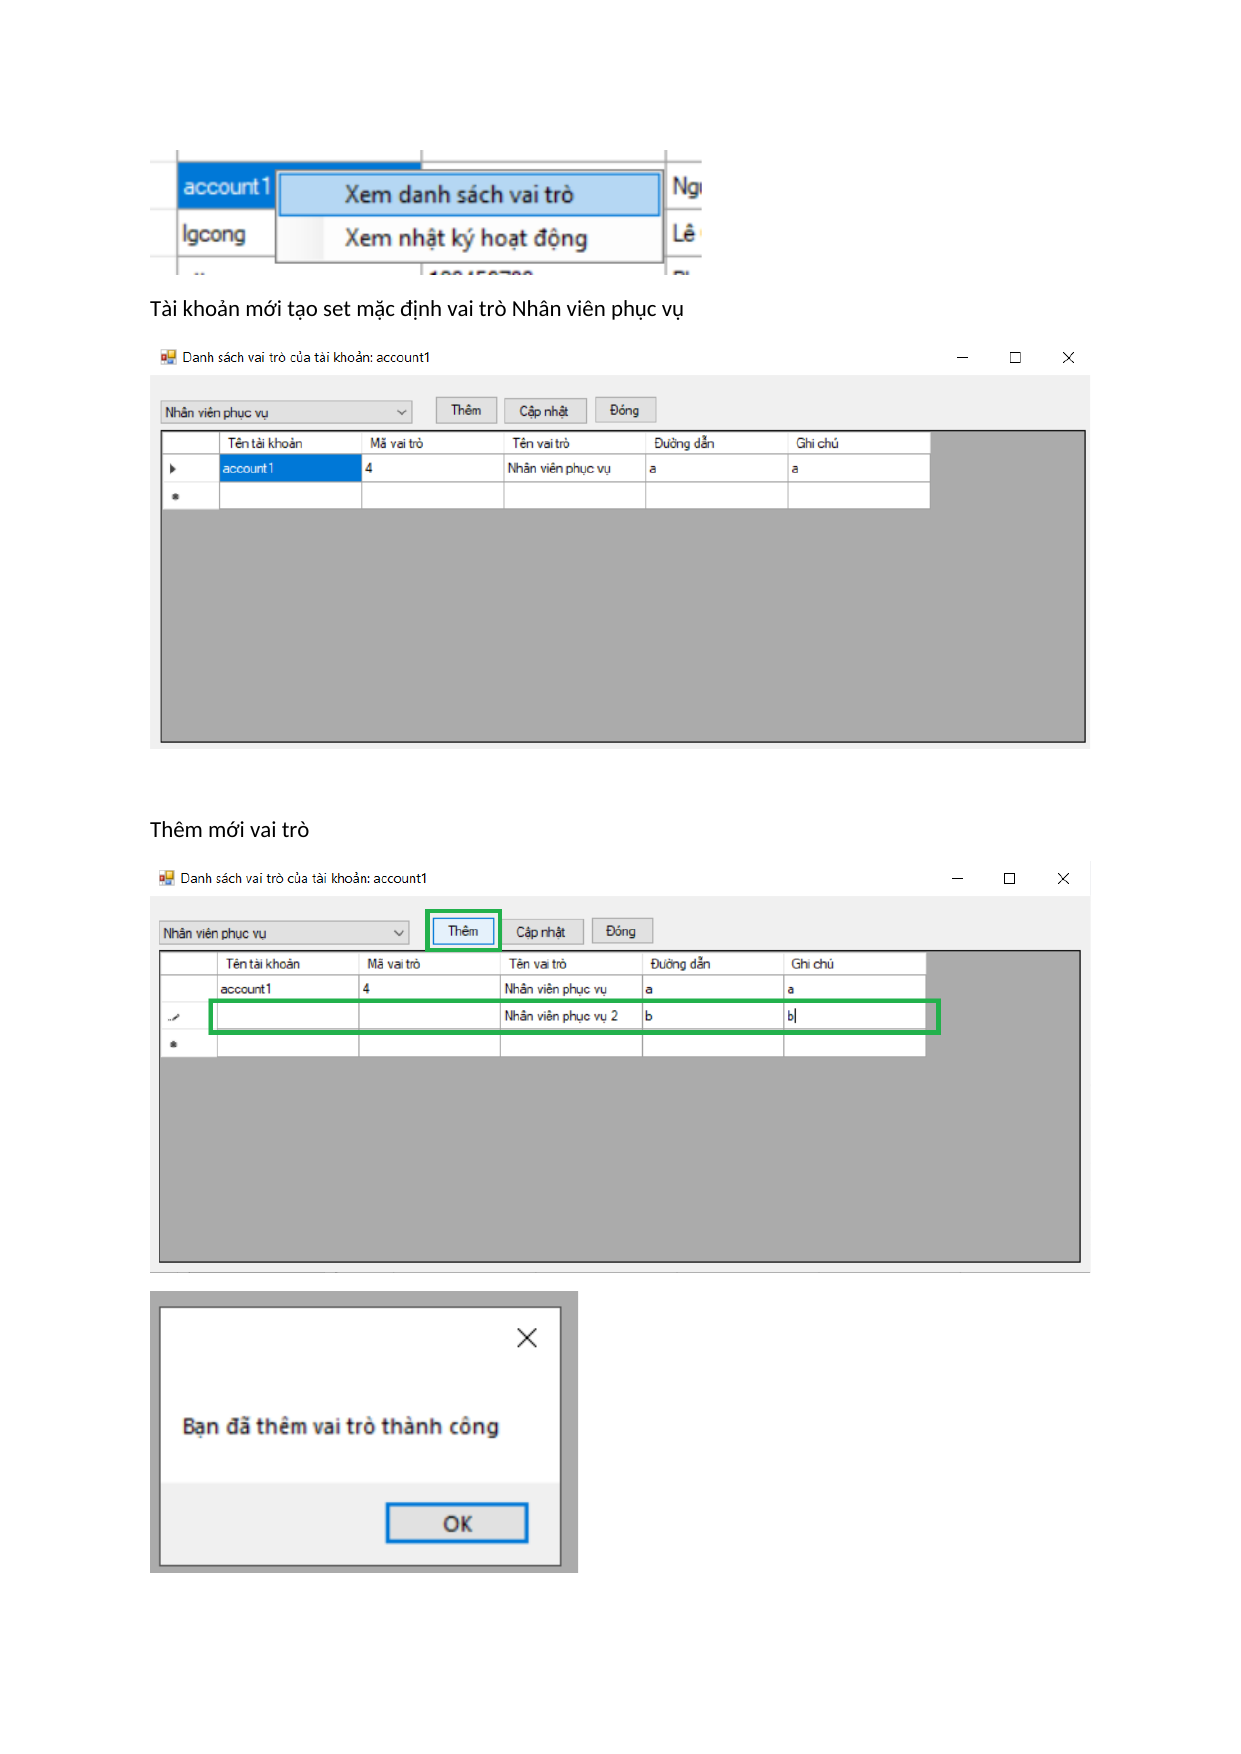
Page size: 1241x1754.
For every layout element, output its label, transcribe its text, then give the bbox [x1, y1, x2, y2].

picture [150, 1291, 579, 1573]
picture [150, 340, 1091, 749]
text Tài khoản mới tạo set mặc định vai trò Nhân viên phục vụ [150, 294, 1090, 322]
text Thêm mới vai trò [150, 815, 1090, 843]
picture [150, 150, 702, 275]
picture [150, 861, 1091, 1273]
